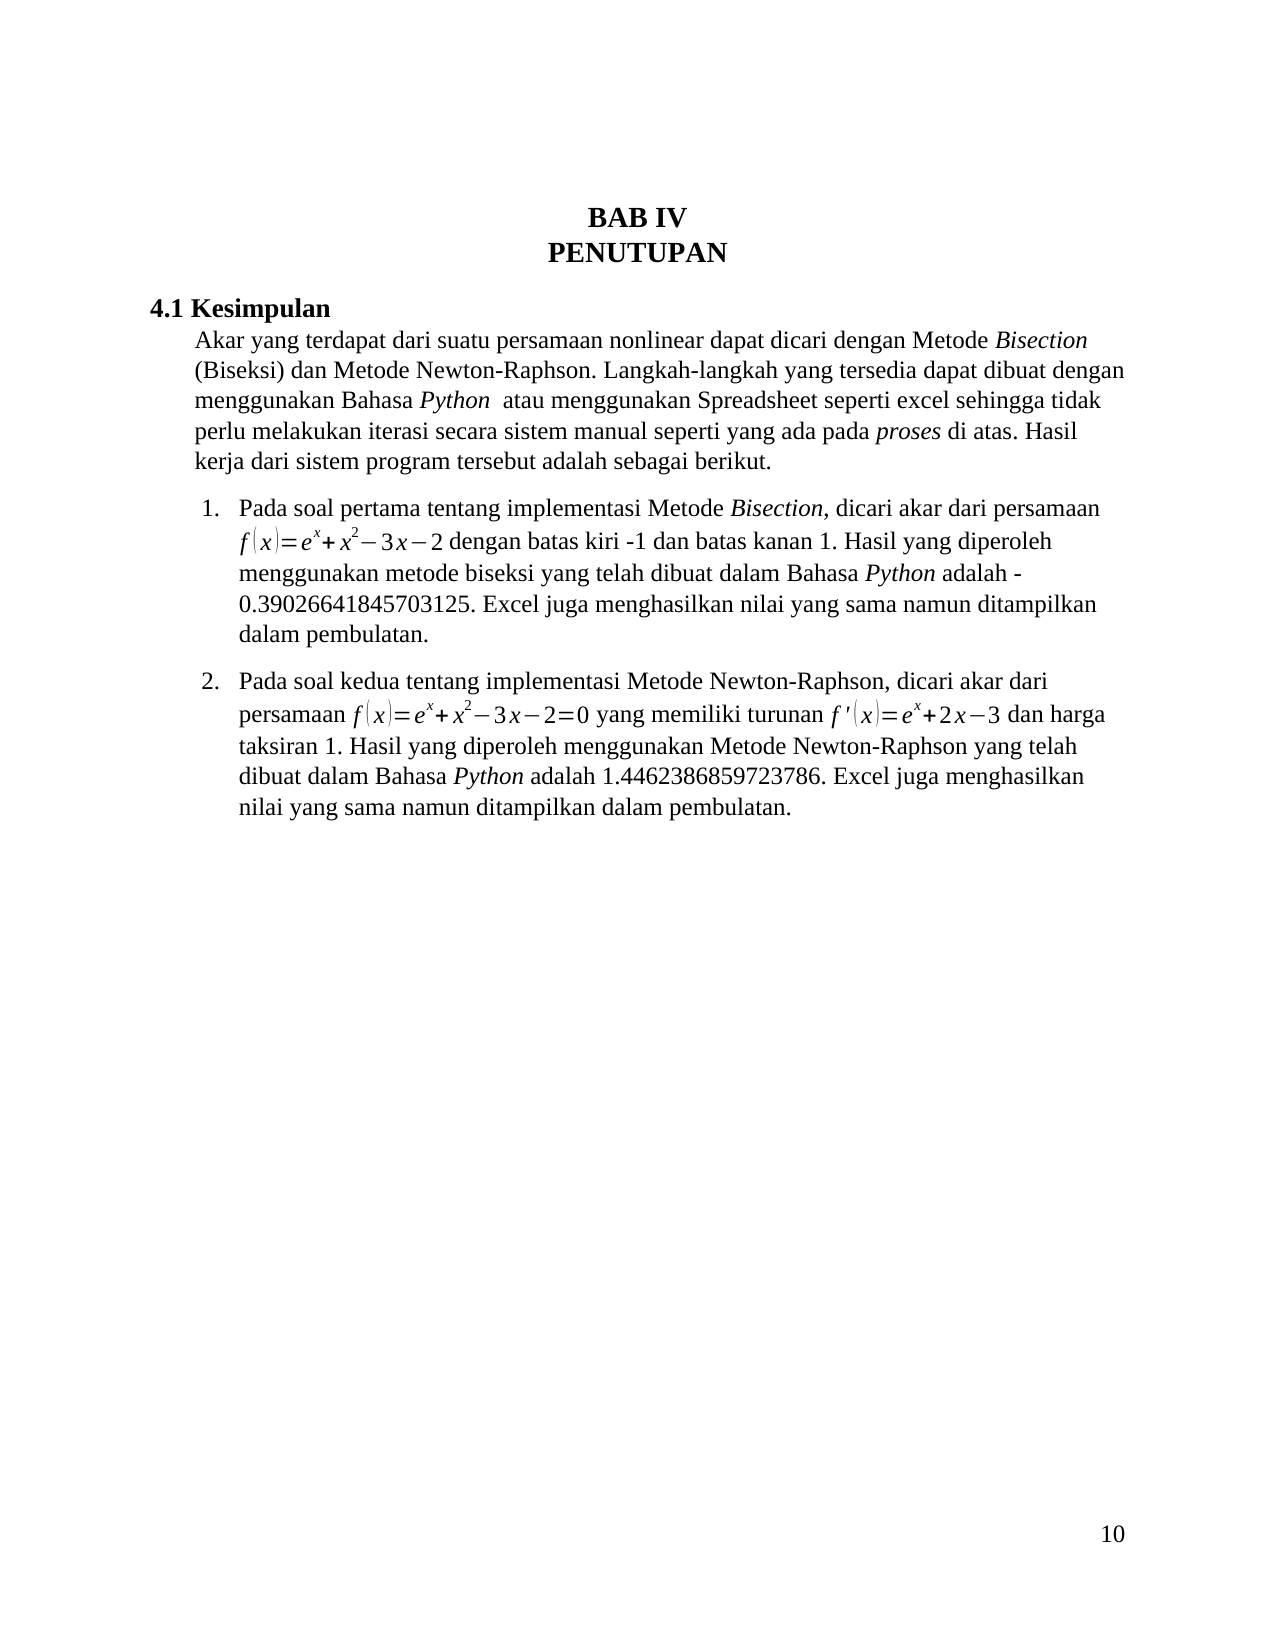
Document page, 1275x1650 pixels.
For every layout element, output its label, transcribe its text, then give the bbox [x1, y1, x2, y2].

list Pada soal kedua tentang implementasi Metode Newton-Raphson, dicari akar dari persamaan yang memiliki turunan dan harga taksiran 1. Hasil yang diperoleh menggunakan Metode Newton-Raphson yang telah dibuat dalam Bahasa Python adalah 1.4462386859723786. Excel juga menghasilkan nilai yang sama namun ditampilkan dalam pembulatan. [201, 666, 1125, 821]
subtitle BAB IV PENUTUPAN [150, 200, 1125, 269]
list Pada soal pertama tentang implementasi Metode Bisection, dicari akar dari persamaan dengan batas kiri -1 dan batas kanan 1. Hasil yang diperoleh menggunakan metode biseksi yang telah dibuat dalam Bahasa Python adalah -0.39026641845703125. Excel juga menghasilkan nilai yang sama namun ditampilkan dalam pembulatan. [201, 493, 1125, 648]
subtitle 4.1 Kesimpulan [150, 292, 1125, 323]
text Akar yang terdapat dari suatu persamaan nonlinear dapat dicari dengan Metode Bisection (Biseksi) dan Metode Newton-Raphson. Langkah-langkah yang tersedia dapat dibuat dengan menggunakan Bahasa Python atau menggunakan Spreadsheet seperti excel sehingga tidak perlu melakukan iterasi secara sistem manual seperti yang ada pada proses di atas. Hasil kerja dari sistem program tersebut adalah sebagai berikut. [194, 325, 1125, 475]
